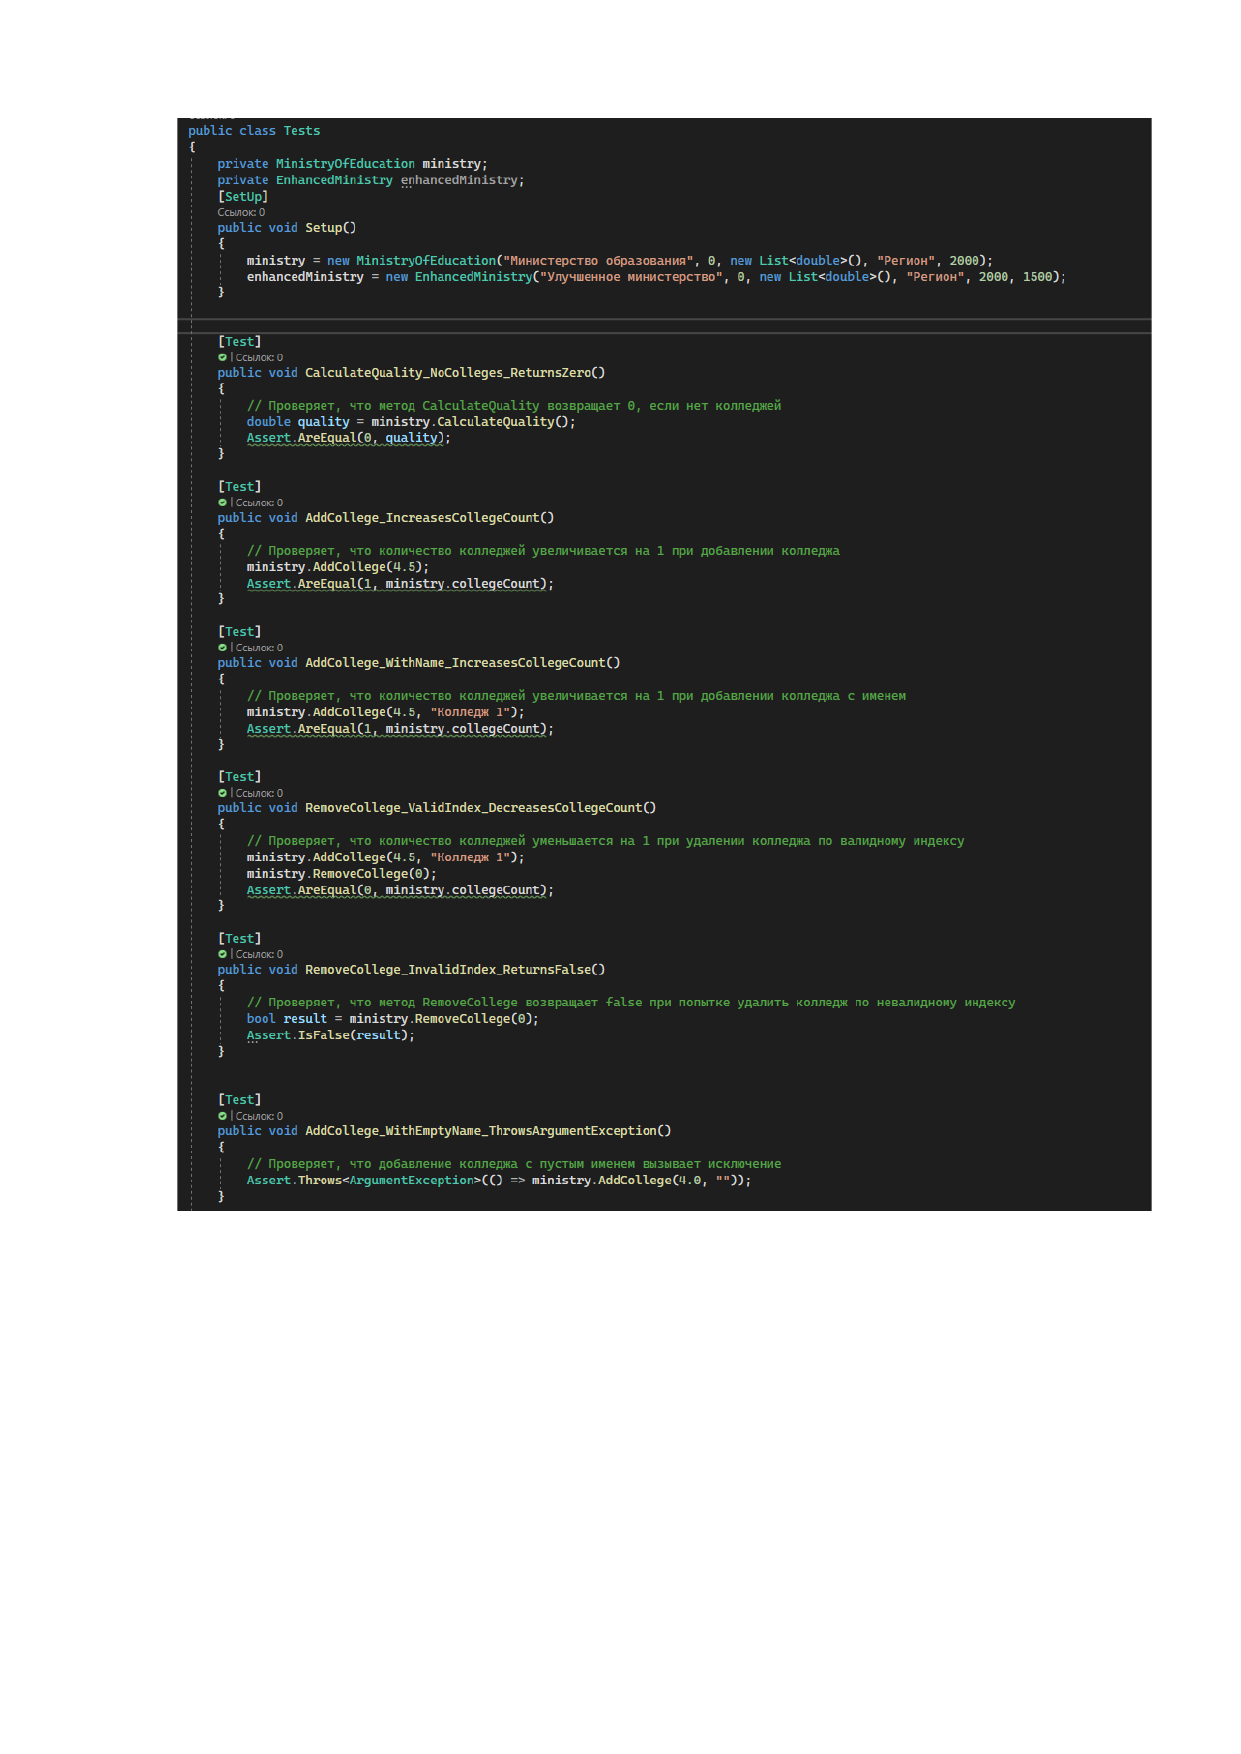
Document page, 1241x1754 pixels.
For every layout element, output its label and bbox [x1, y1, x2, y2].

picture [177, 118, 1152, 1211]
